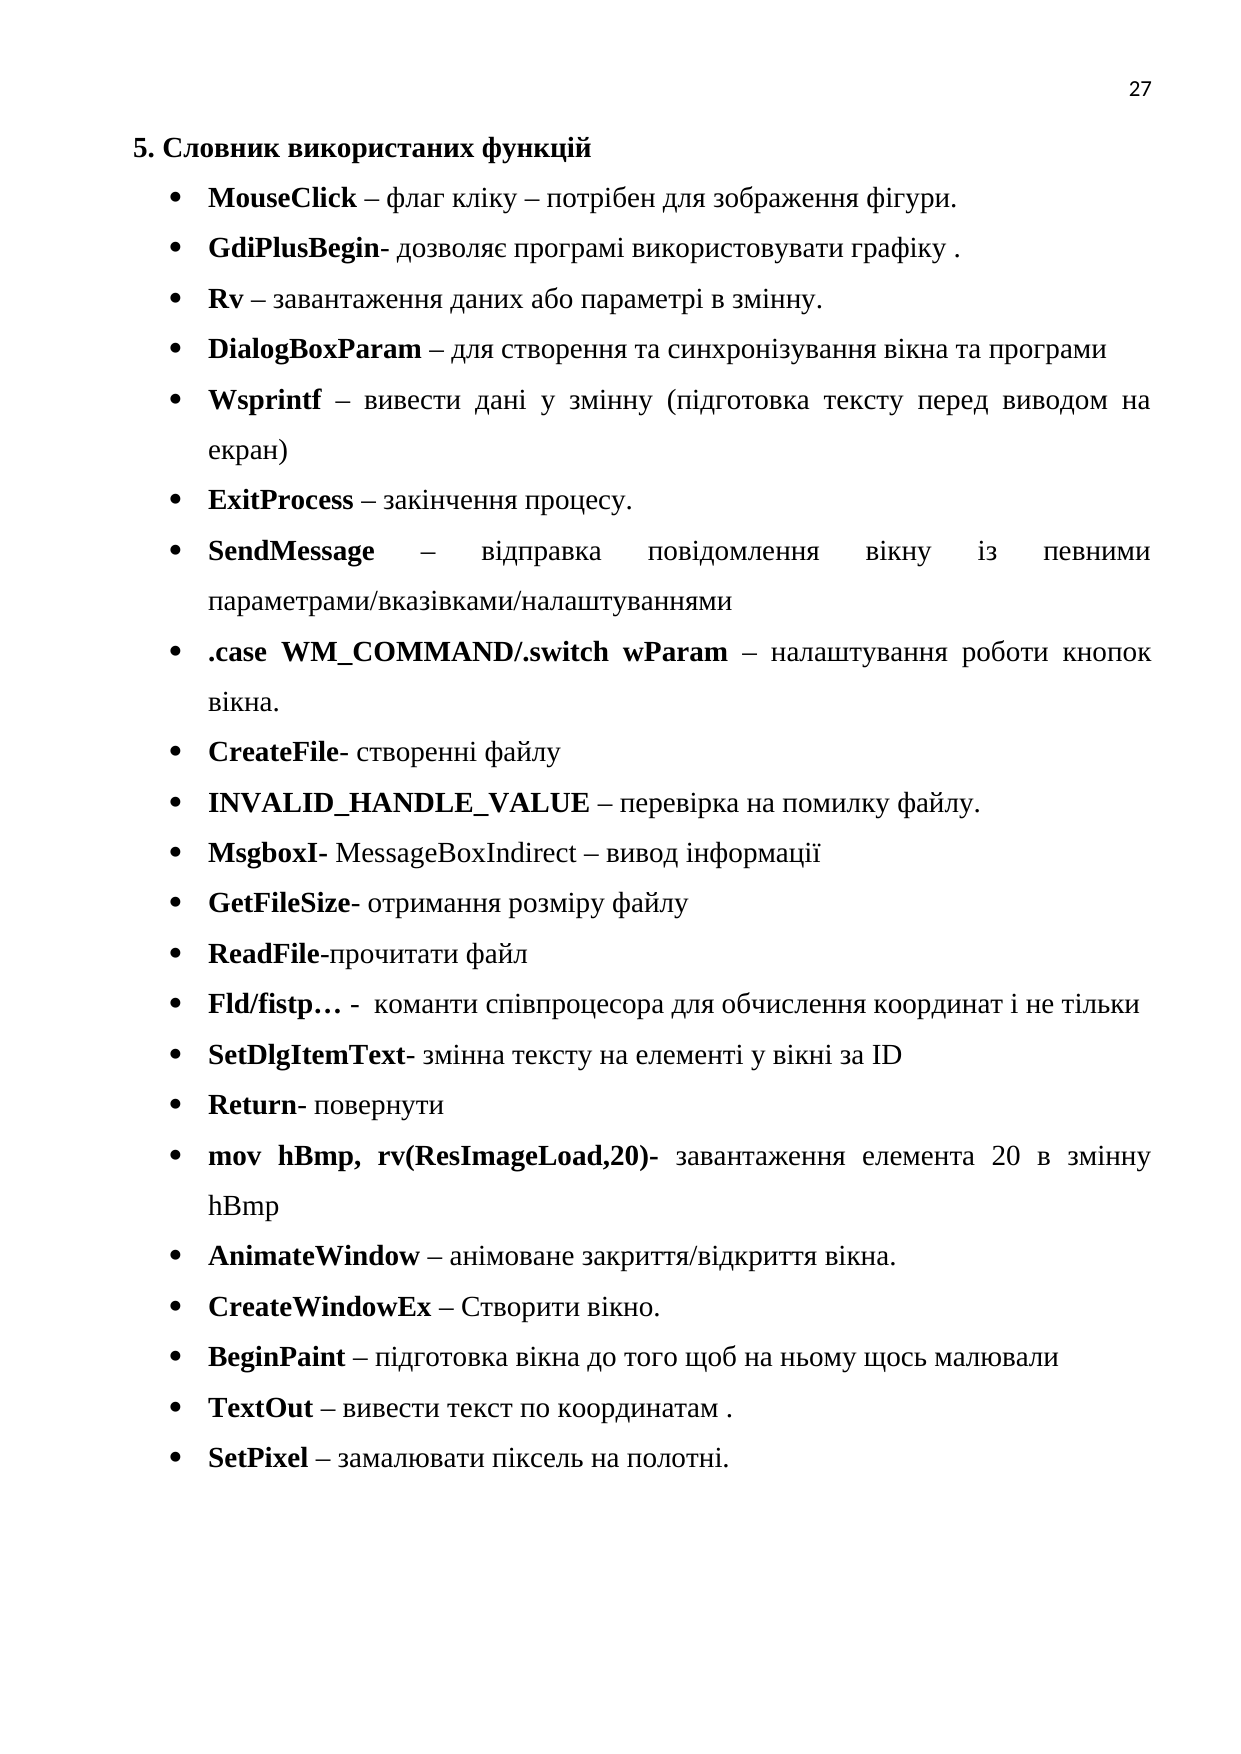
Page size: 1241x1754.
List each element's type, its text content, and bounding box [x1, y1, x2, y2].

list DialogBoxParam – для створення та синхронізування вікна та програми [170, 331, 1152, 365]
subtitle BeginPaint – підготовка вікна до того щоб на ньому щось малювали [170, 1339, 1152, 1373]
subtitle TextOut – вивести текст по координатам . [170, 1390, 1152, 1423]
subtitle CreateWindowEx – Створити вікно. [170, 1289, 1152, 1322]
subtitle Fld/fistp… - команти співпроцесора для обчислення координат і не тільки [170, 986, 1152, 1020]
text 5. Словник використаних функцій [133, 130, 1152, 163]
subtitle Return- повернути [170, 1087, 1152, 1121]
list Wsprintf – вивести дані у змінну (підготовка тексту перед виводом на екран) [170, 382, 1152, 466]
list ExitProcess – закінчення процесу. [170, 482, 1152, 516]
list MouseClick – флаг кліку – потрібен для зображення фігури. [170, 180, 1152, 214]
subtitle mov hBmp, rv(ResImageLoad,20)- завантаження елемента 20 в змінну hBmp [170, 1138, 1152, 1222]
list CreateFile- створенні файлу [170, 734, 1152, 768]
subtitle GetFileSize- отримання розміру файлу [170, 886, 1152, 919]
list Rv – завантаження даних або параметрі в змінну. [170, 281, 1152, 314]
list SendMessage – відправка повідомлення вікну із певними параметрами/вказівками/налаштуваннями [170, 533, 1152, 617]
list INVALID_HANDLE_VALUE – перевірка на помилку файлу. [170, 785, 1152, 818]
subtitle AnimateWindow – анімоване закриття/відкриття вікна. [170, 1238, 1152, 1272]
list .case WM_COMMAND/.switch wParam – налаштування роботи кнопок вікна. [170, 634, 1152, 718]
subtitle SetPixel – замалювати піксель на полотні. [170, 1440, 1152, 1474]
subtitle MsgboxI- MessageBoxIndirect – вивод інформації [170, 835, 1152, 869]
list GdiPlusBegin- дозволяє програмі використовувати графіку . [170, 231, 1152, 264]
subtitle ReadFile-прочитати файл [170, 936, 1152, 970]
subtitle SetDlgItemText- змінна тексту на елементі у вікні за ID [170, 1037, 1152, 1071]
